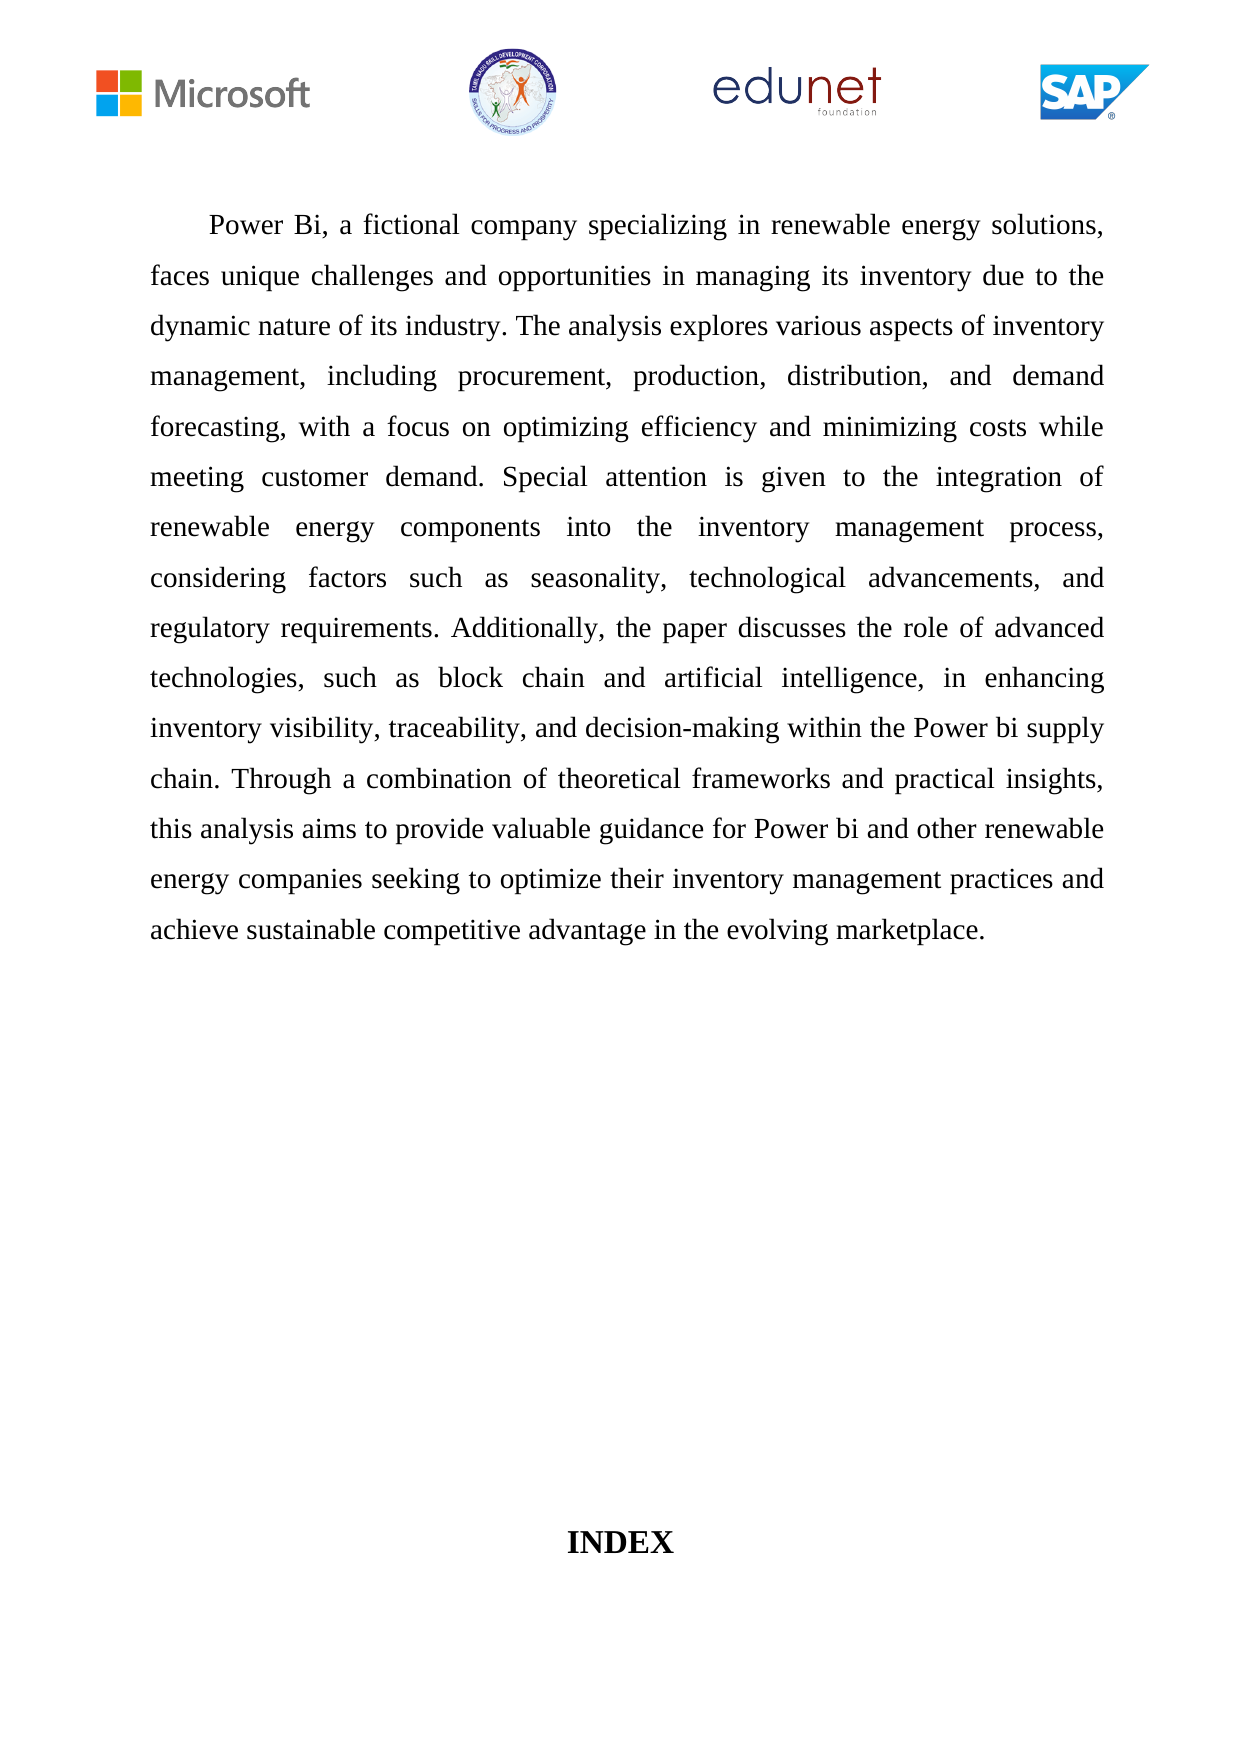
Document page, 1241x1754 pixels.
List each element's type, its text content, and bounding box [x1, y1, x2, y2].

picture [706, 60, 889, 122]
picture [466, 45, 558, 137]
text INDEX [150, 1523, 1105, 1561]
text Power Bi, a fictional company specializing in renewable energy solutions, faces unique challenges and opportunities in managing its inventory due to the dynamic nature of its industry. The analysis explores various aspects of inventory management, including procurement, production, distribution, and demand forecasting, with a focus on optimizing efficiency and minimizing costs while meeting customer demand. Special attention is given to the integration of renewable energy components into the inventory management process, considering factors such as seasonality, technological advancements, and regulatory requirements. Additionally, the paper discusses the role of advanced technologies, such as block chain and artificial intelligence, in enhancing inventory visibility, traceability, and decision-making within the Power bi supply chain. Through a combination of theoretical frameworks and practical insights, this analysis aims to provide valuable guidance for Power bi and other renewable energy companies seeking to optimize their inventory management practices and achieve sustainable competitive advantage in the evolving marketplace. [150, 207, 1105, 945]
picture [1039, 63, 1151, 121]
picture [91, 65, 316, 121]
